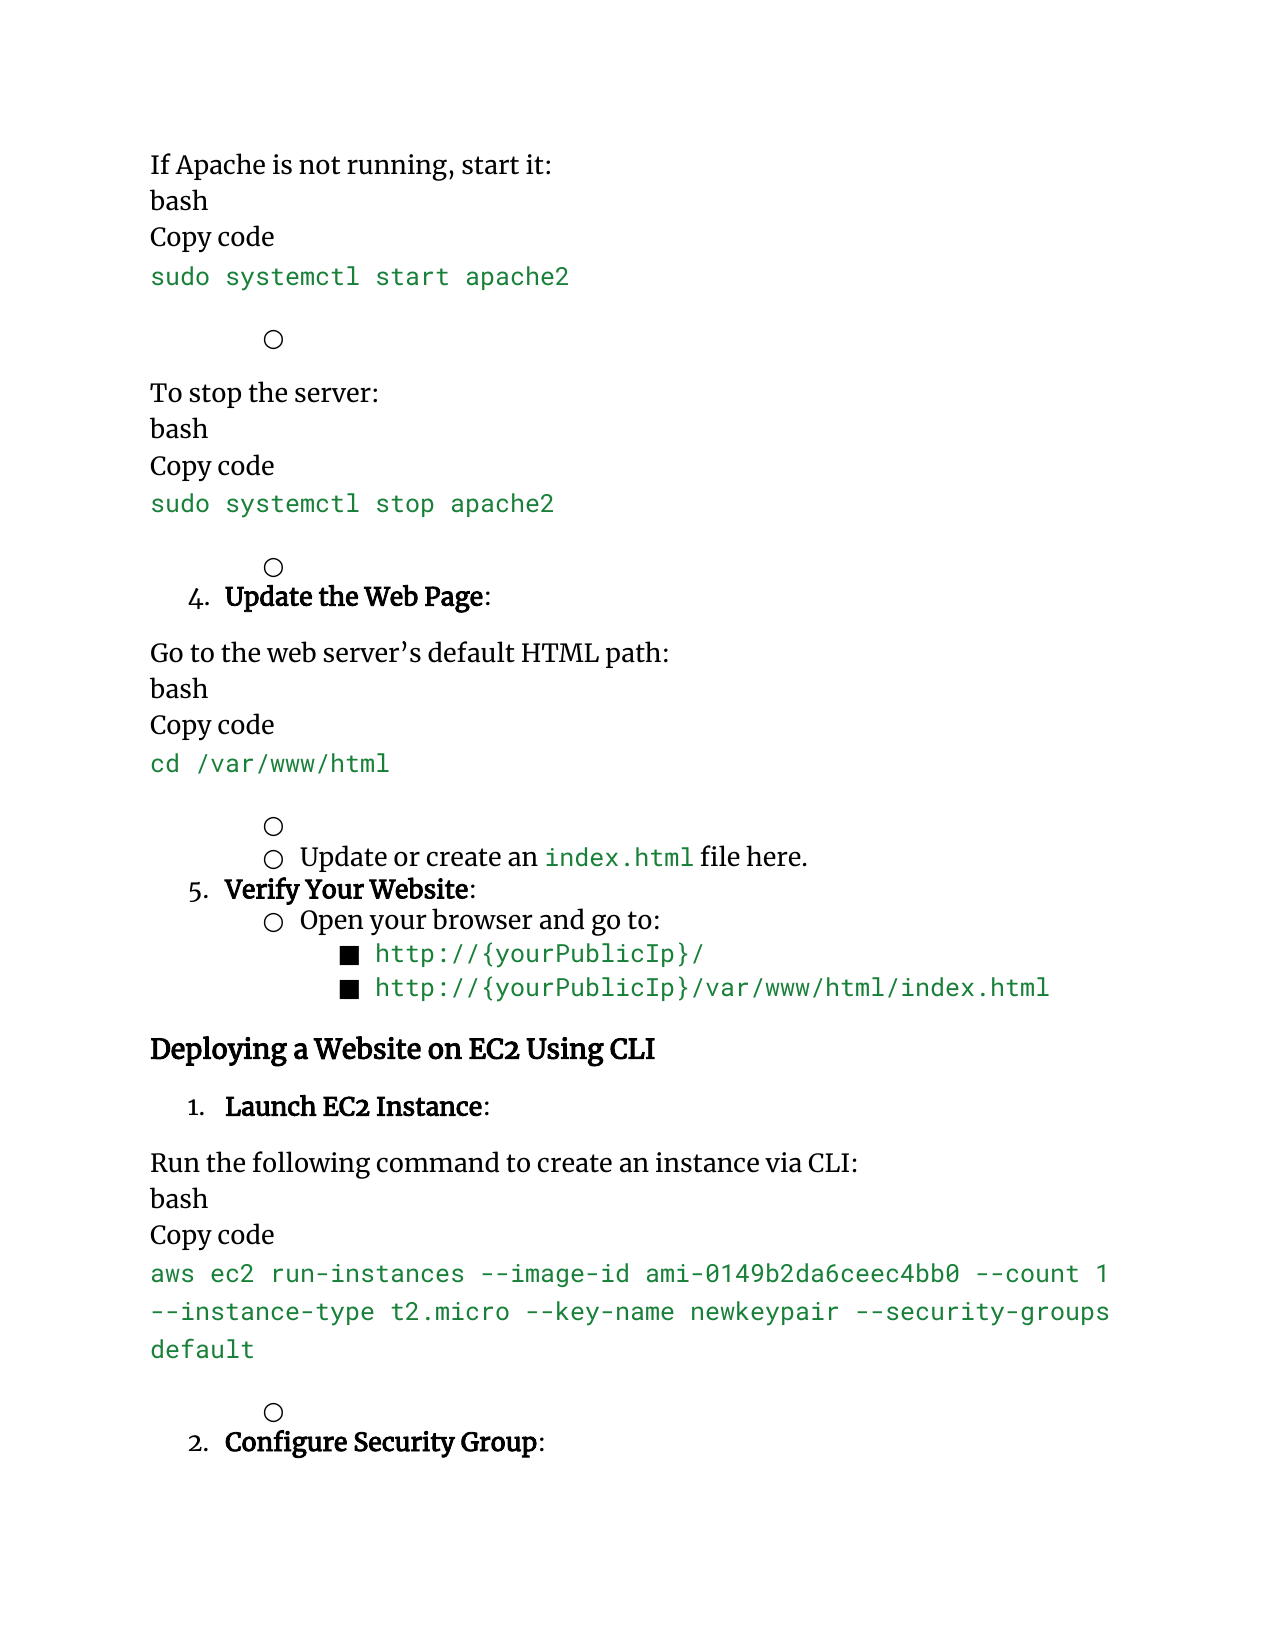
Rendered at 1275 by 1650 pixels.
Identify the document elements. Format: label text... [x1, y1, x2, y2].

text To stop the server: bash Copy code sudo systemctl stop apache2 [150, 378, 1125, 520]
text Go to the web server’s default HTML path: bash Copy code cd /var/www/html [150, 637, 1125, 779]
list Update or create an index.html file here. [262, 841, 1125, 874]
list Verify Your Website: [187, 874, 1125, 905]
subtitle Deploying a Website on EC2 Using CLI [150, 1032, 1125, 1066]
list Update the Web Page: [187, 581, 1125, 612]
text Run the following command to create an instance via CLI: bash Copy code aws ec2 run-instances --image-id ami-0149b2da6ceec4bb0 --count 1 --instance-type t2.micro --key-name newkeypair --security-groups default [150, 1147, 1125, 1365]
list Launch EC2 Instance: [187, 1091, 1125, 1122]
list Open your browser and go to: [262, 905, 1125, 937]
list http://{yourPublicIp}/ [337, 937, 1125, 970]
list http://{yourPublicIp}/var/www/html/index.html [337, 970, 1125, 1003]
text If Apache is not running, start it: bash Copy code sudo systemctl start apache2 [150, 150, 1125, 292]
list Configure Security Group: [187, 1426, 1125, 1458]
